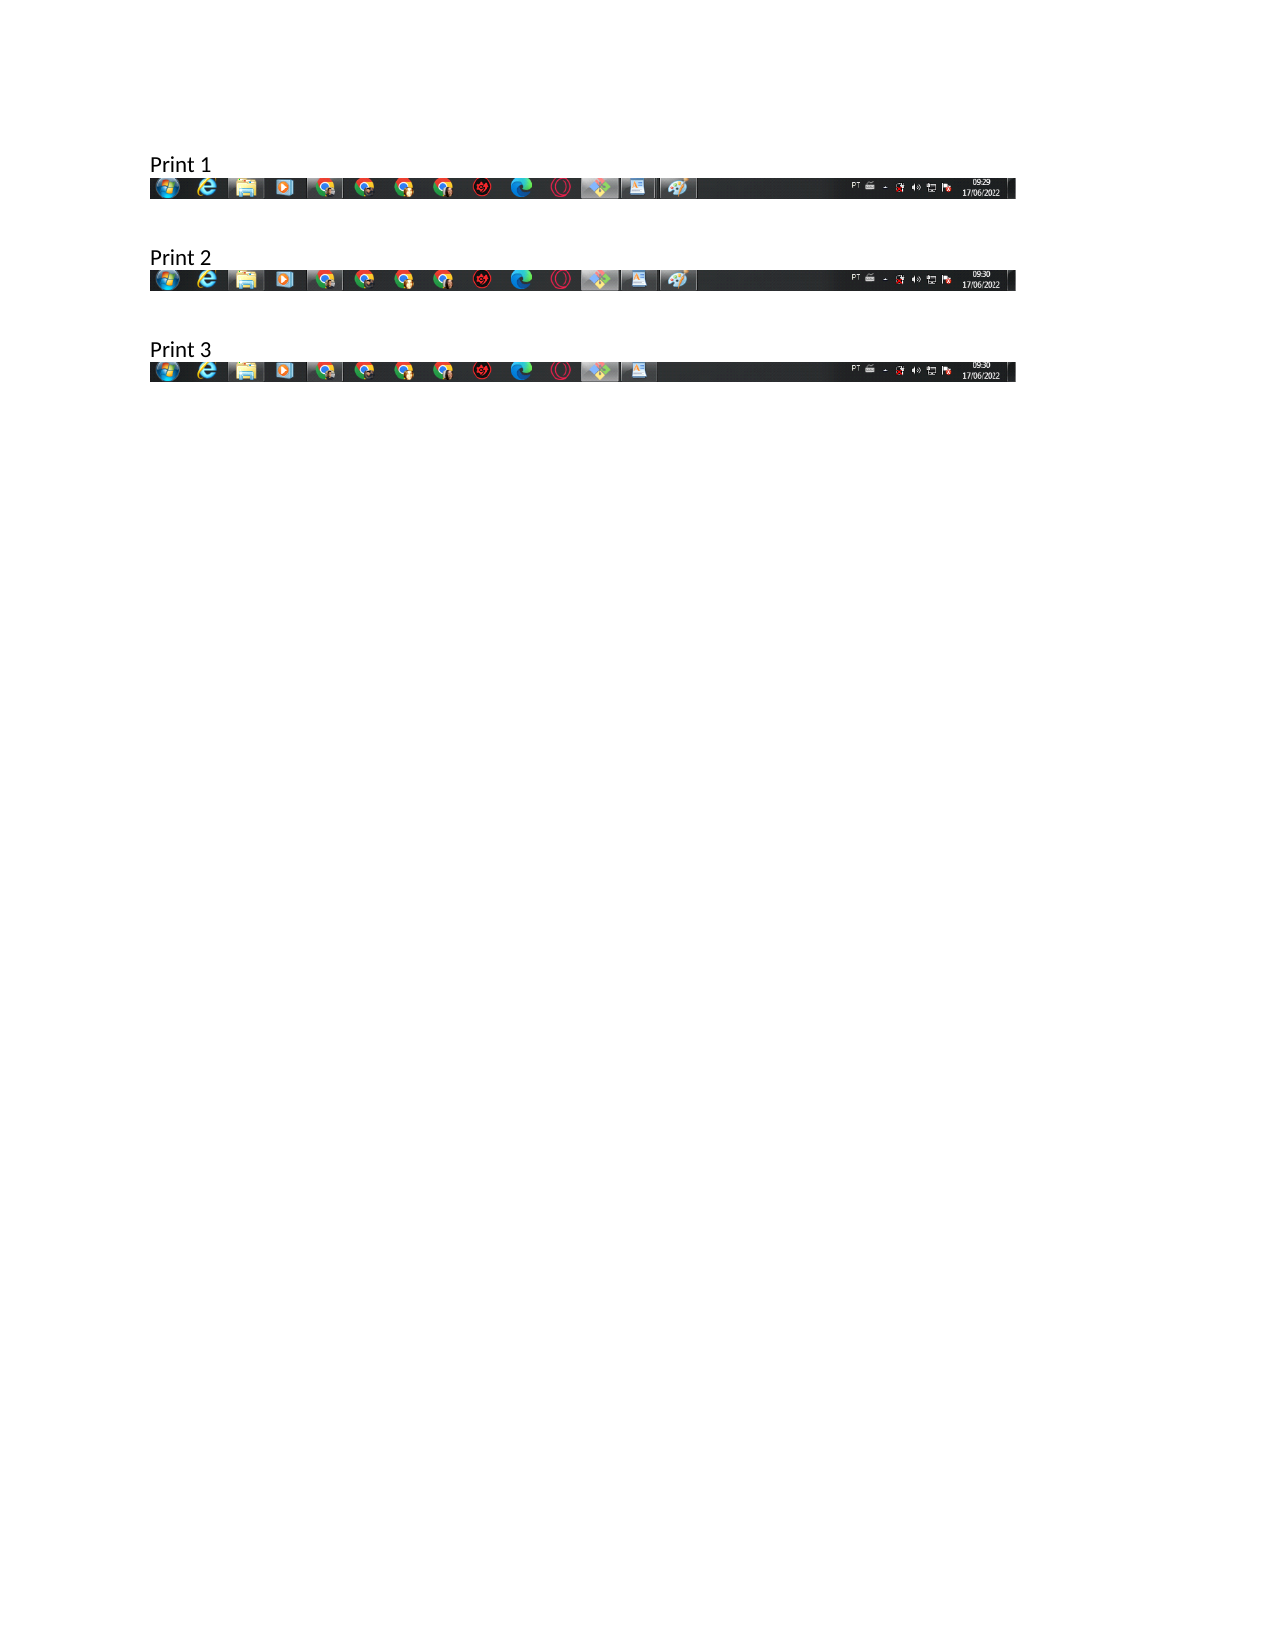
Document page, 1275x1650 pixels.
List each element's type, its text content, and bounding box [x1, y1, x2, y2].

text Print 3 [150, 337, 1125, 362]
text Print 2 [150, 245, 1125, 270]
text Print 1 [150, 150, 1125, 179]
